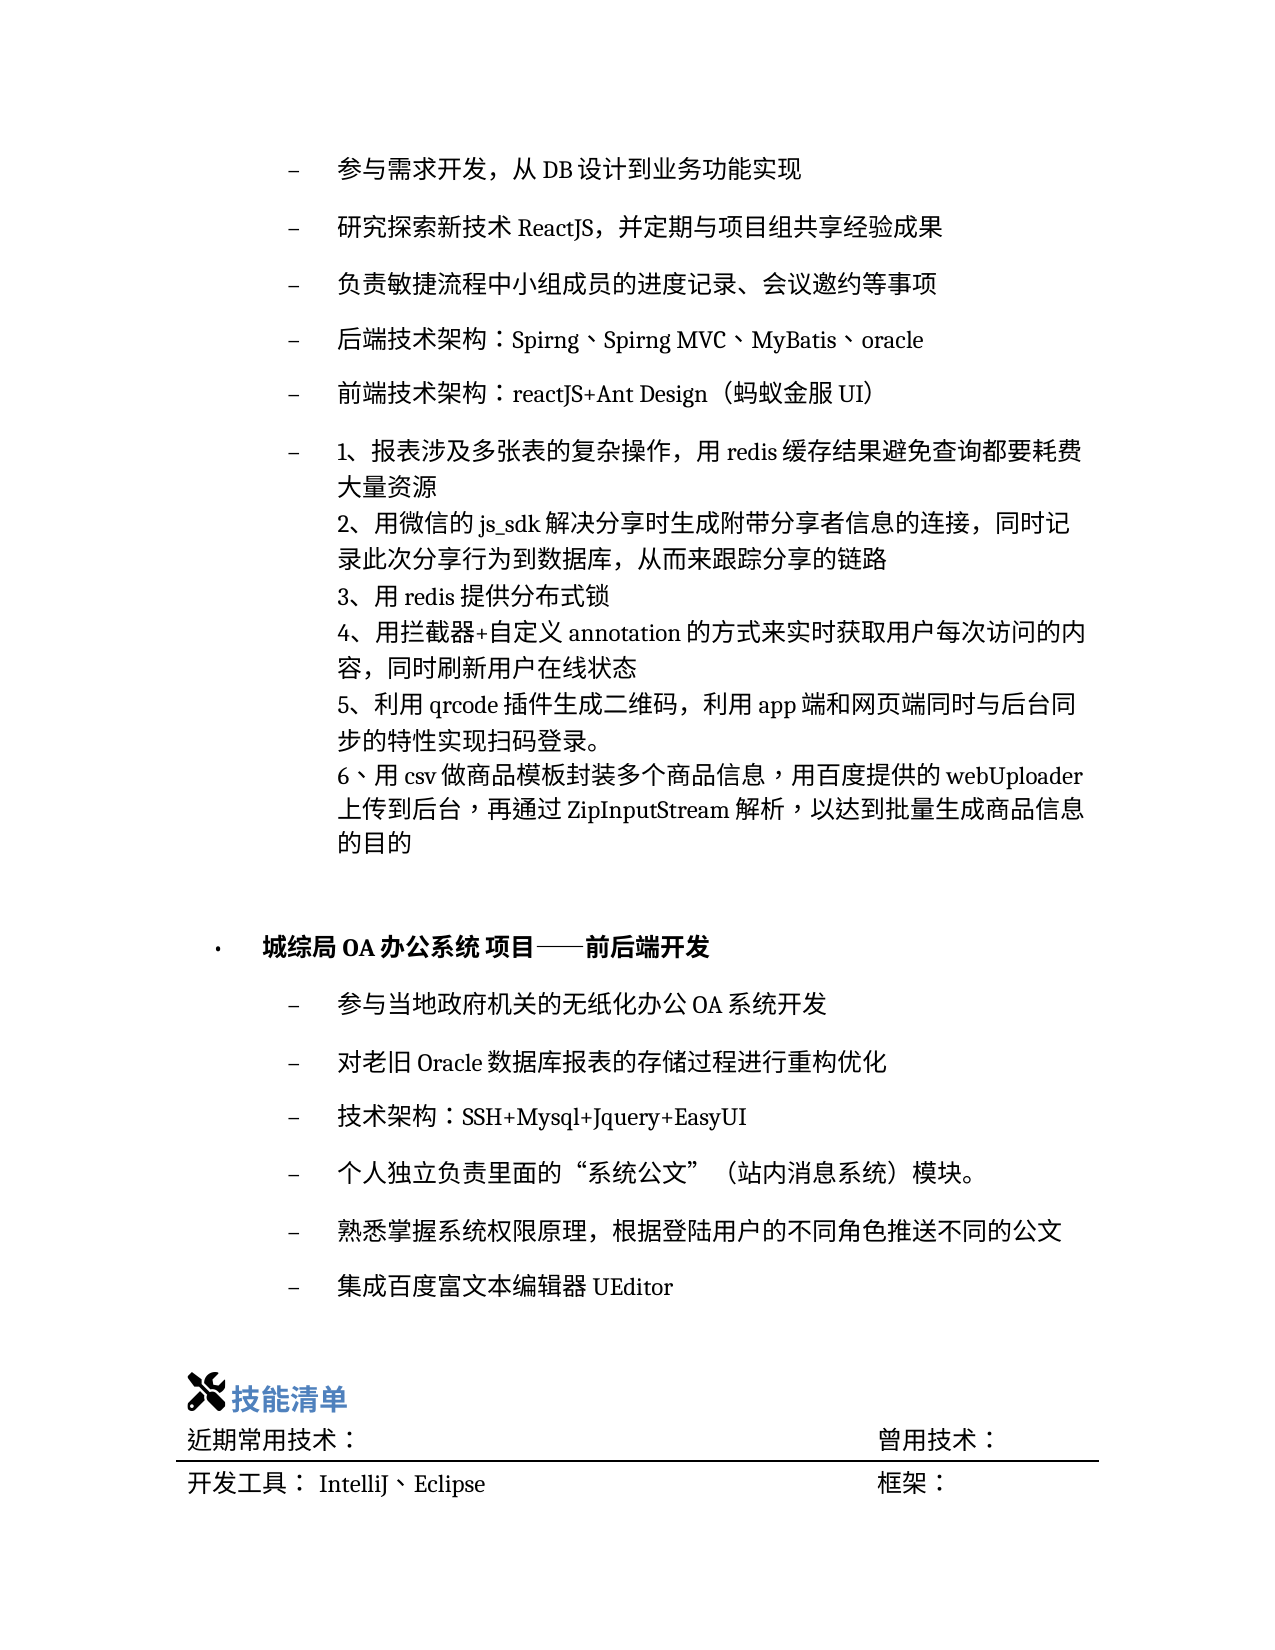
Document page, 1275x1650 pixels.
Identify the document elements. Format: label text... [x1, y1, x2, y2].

list 负责敏捷流程中小组成员的进度记录、会议邀约等事项 [287, 264, 1087, 300]
list 城综局OA办公系统 项目——前后端开发 [212, 928, 1087, 964]
list 前端技术架构：reactJS+Ant Design（蚂蚁金服UI） [287, 376, 1087, 410]
list 个人独立负责里面的“系统公文”（站内消息系统）模块。 [287, 1154, 1087, 1190]
list 参与需求开发，从DB设计到业务功能实现 [287, 150, 1087, 186]
table_cell 框架：Struts2、Hibernate [866, 1462, 1099, 1499]
picture [187, 1372, 226, 1411]
list 集成百度富文本编辑器UEditor [287, 1268, 1087, 1302]
list 研究探索新技术ReactJS，并定期与项目组共享经验成果 [287, 207, 1087, 243]
table_header 近期常用技术： [176, 1419, 866, 1460]
list 参与当地政府机关的无纸化办公OA系统开发 [287, 985, 1087, 1021]
list 熟悉掌握系统权限原理，根据登陆用户的不同角色推送不同的公文 [287, 1211, 1087, 1247]
table_cell 开发工具： IntelliJ、Eclipse [176, 1462, 866, 1499]
list 后端技术架构：Spirng、Spirng MVC、MyBatis、oracle [287, 321, 1087, 355]
list 技术架构：SSH+Mysql+Jquery+EasyUI [287, 1099, 1087, 1133]
list 1、报表涉及多张表的复杂操作，用redis缓存结果避免查询都要耗费大量资源 2、用微信的js_sdk解决分享时生成附带分享者信息的连接，同时记录此次分享行为到数据库，从而来跟踪分享的链路 3、用redis提供分布式锁 4、用拦截器+自定义annotation的方式来实时获取用户每次访问的内容，同时刷新用户在线状态 5、利用qrcode插件生成二维码，利用app端和网页端同时与后台同步的特性实现扫码登录。 6、用csv做商品模板封装多个商品信息，用百度提供的webUploader上传到后台，再通过ZipInputStream解析，以达到批量生成商品信息的目的 [287, 431, 1087, 859]
table_header 曾用技术： [866, 1419, 1099, 1460]
list 对老旧Oracle数据库报表的存储过程进行重构优化 [287, 1042, 1087, 1078]
subtitle 技能清单 [187, 1373, 1087, 1419]
